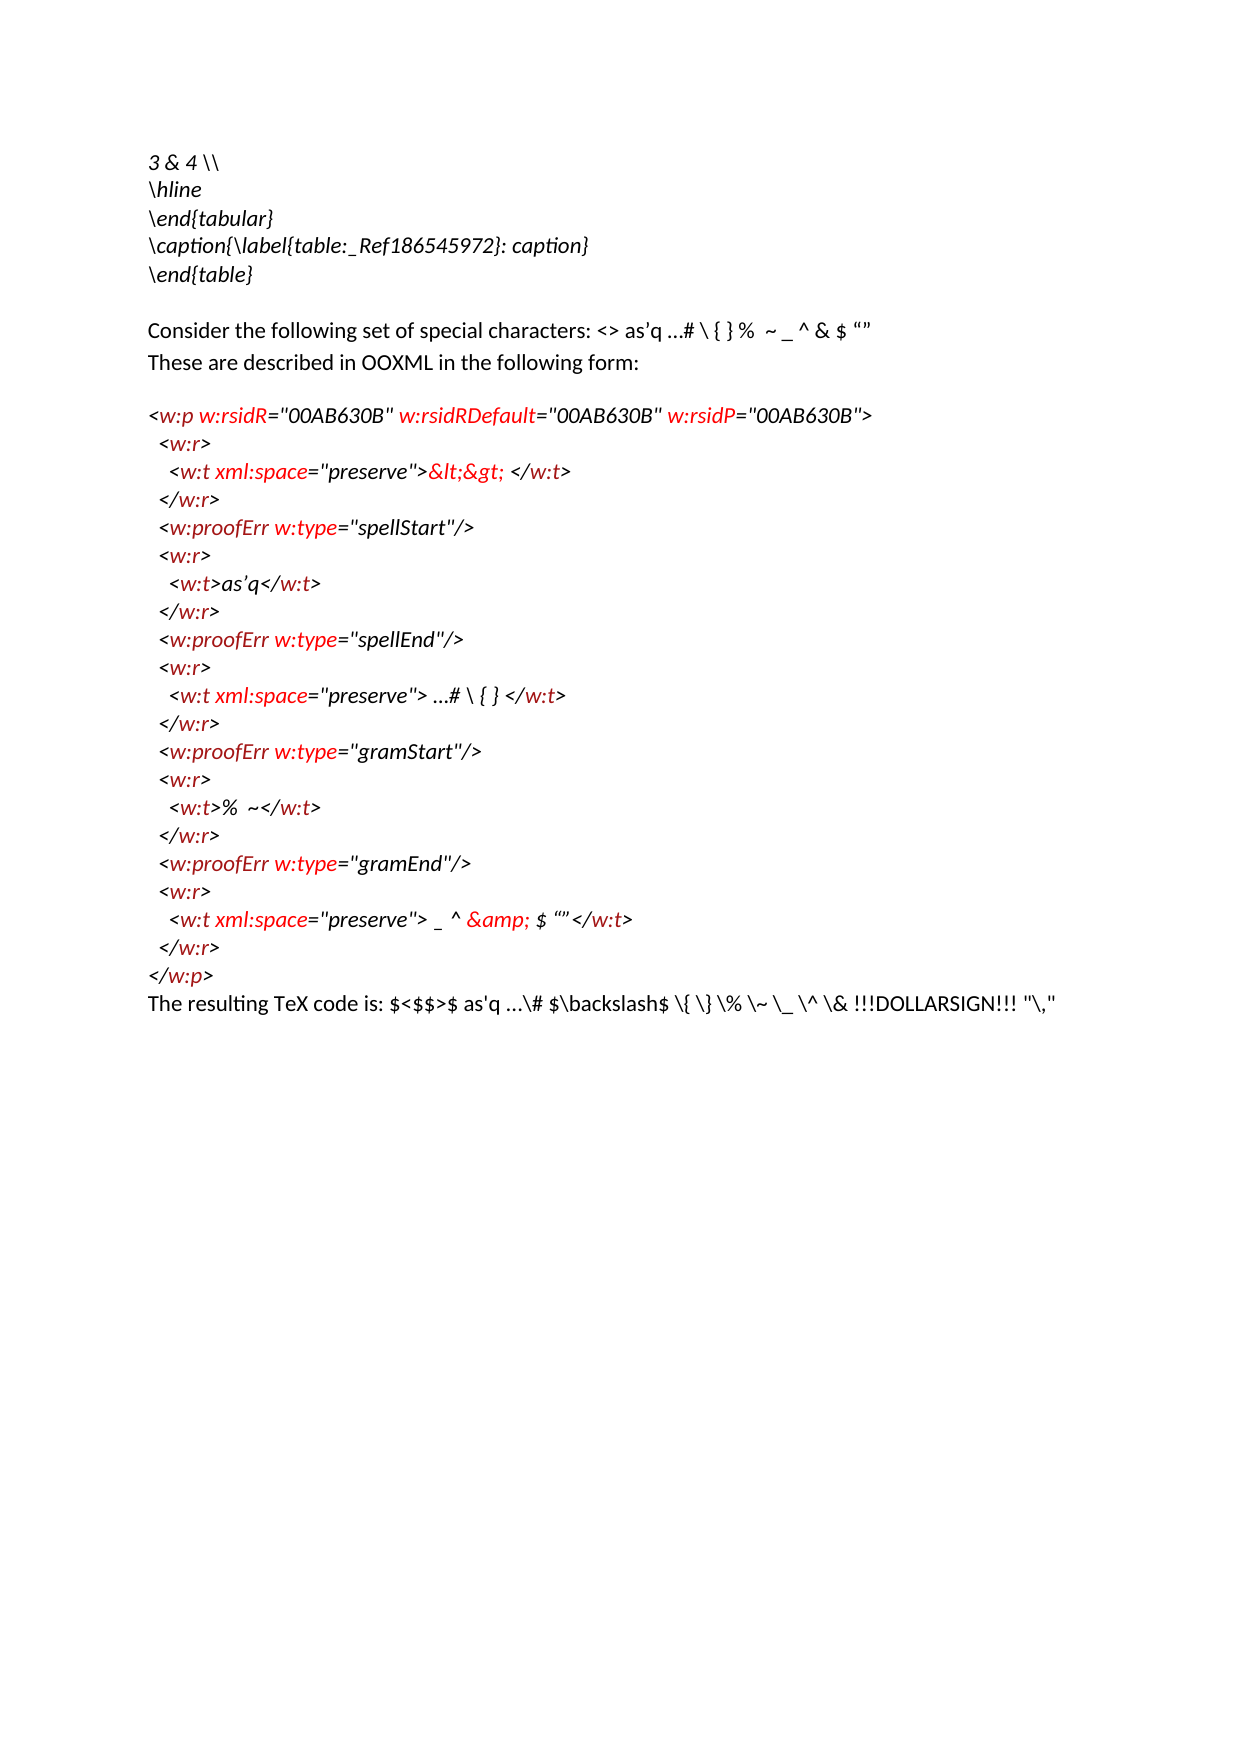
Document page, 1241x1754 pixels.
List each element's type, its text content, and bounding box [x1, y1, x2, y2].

text <w:proofErr w:type="spellStart"/> [148, 513, 1093, 541]
text <w:r> [148, 877, 1093, 905]
text </w:r> [148, 709, 1093, 737]
text <w:proofErr w:type="spellEnd"/> [148, 625, 1093, 653]
text </w:r> [148, 597, 1093, 625]
text The resulting TeX code is: $<$$>$ as'q ...\# $\backslash$ \{ \} \% \~ \_ \^ \& !!!DOLLARSIGN!!! "\," [148, 989, 1093, 1017]
text <w:t xml:space="preserve">&lt;&gt; </w:t> [148, 457, 1093, 485]
text \hline [148, 176, 1093, 204]
text <w:t xml:space="preserve"> …# \ { } </w:t> [148, 681, 1093, 709]
text <w:t>as’q</w:t> [148, 569, 1093, 597]
text Consider the following set of special characters: <> as’q …# \ { } % ~ _ ^ & $ “” These are described in OOXML in the following form: [148, 316, 1093, 376]
text 3 & 4 \\ [148, 148, 1093, 176]
text <w:r> [148, 541, 1093, 569]
text </w:p> [148, 961, 1093, 989]
text <w:proofErr w:type="gramStart"/> [148, 737, 1093, 765]
text </w:r> [148, 485, 1093, 513]
text <w:r> [148, 765, 1093, 793]
text <w:t xml:space="preserve"> _ ^ &amp; $ “”</w:t> [148, 905, 1093, 933]
text <w:r> [148, 653, 1093, 681]
text </w:r> [148, 821, 1093, 849]
text <w:proofErr w:type="gramEnd"/> [148, 849, 1093, 877]
text <w:p w:rsidR="00AB630B" w:rsidRDefault="00AB630B" w:rsidP="00AB630B"> [148, 401, 1093, 429]
text \caption{\label{table:_Ref186545972}: caption} [148, 232, 1093, 260]
text <w:r> [148, 429, 1093, 457]
text \end{tabular} [148, 204, 1093, 232]
text </w:r> [148, 933, 1093, 961]
text \end{table} [148, 260, 1093, 288]
text <w:t>% ~</w:t> [148, 793, 1093, 821]
